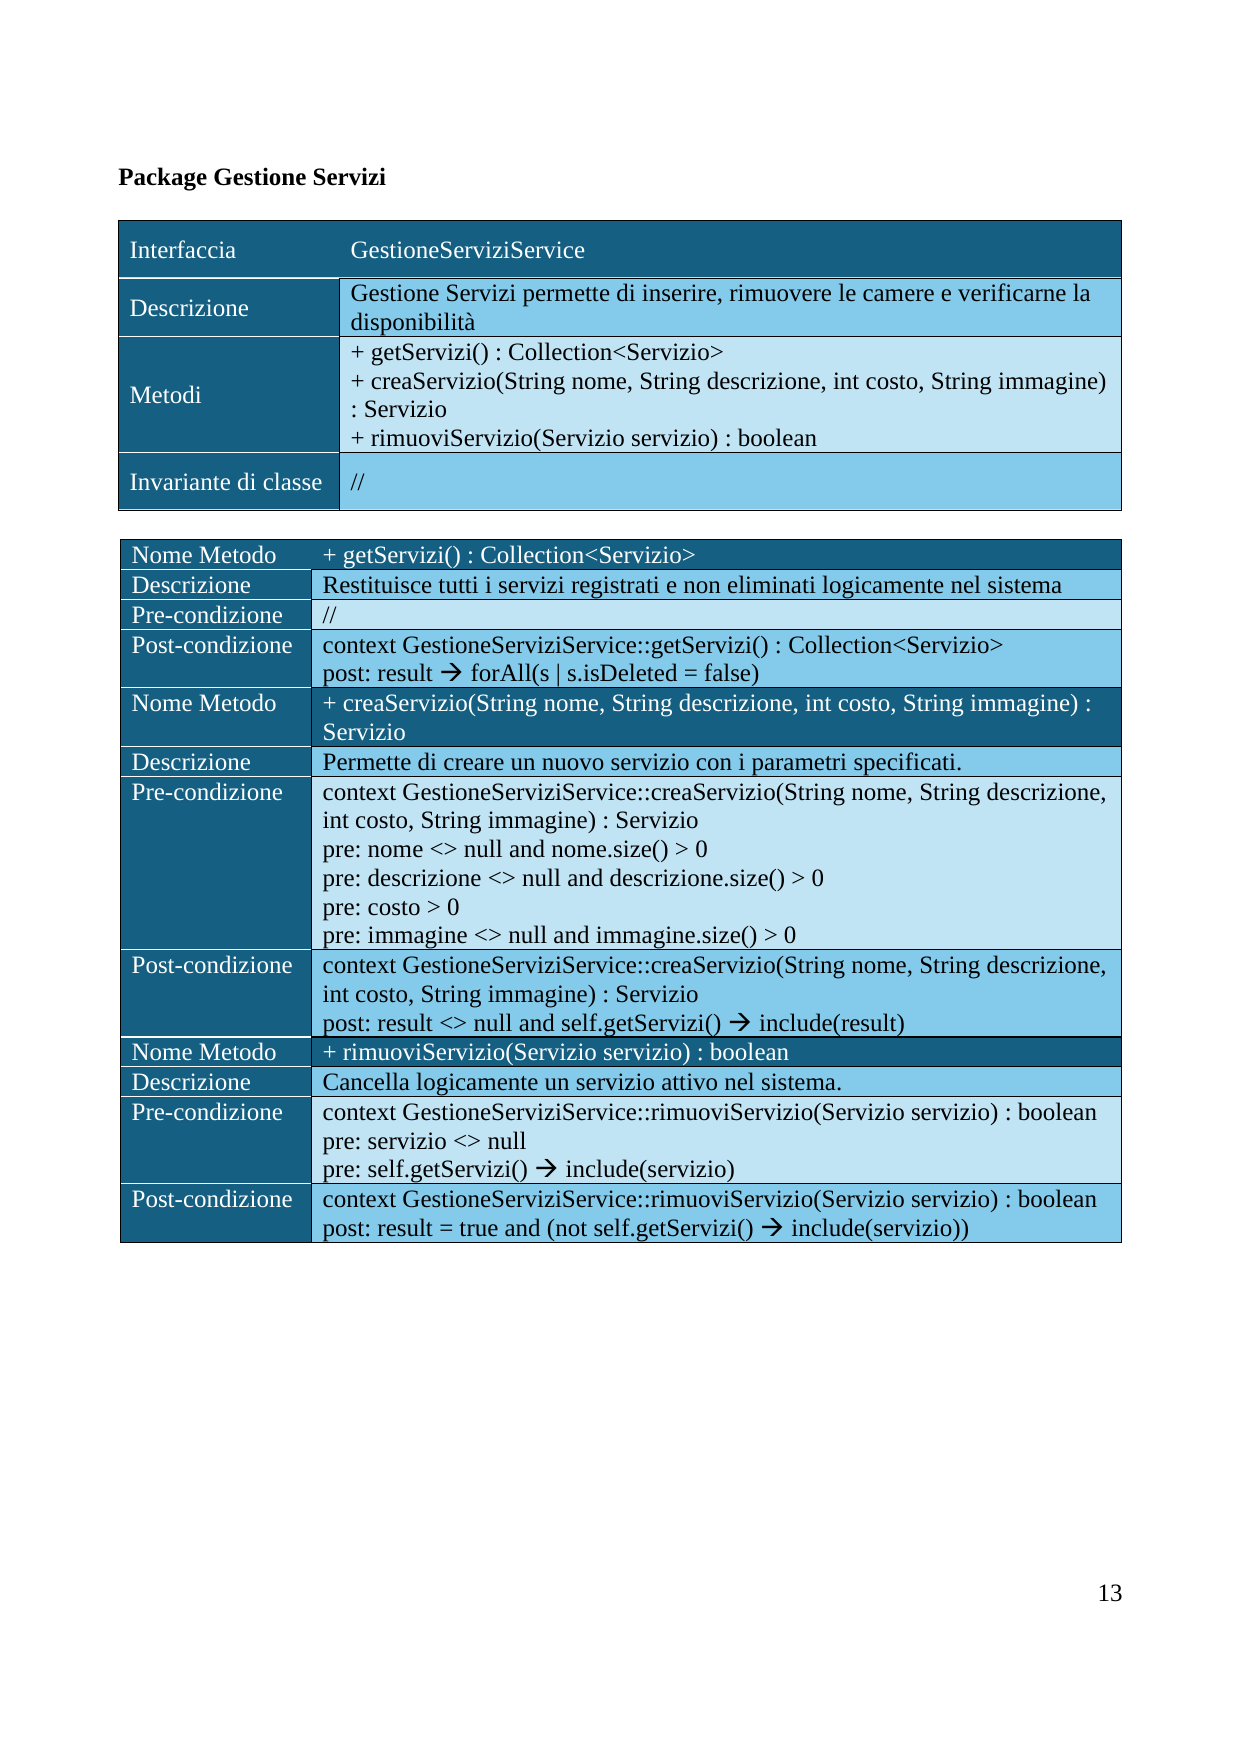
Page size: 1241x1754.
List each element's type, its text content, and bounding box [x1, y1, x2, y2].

table_header GestioneServiziService [339, 221, 1121, 277]
table_cell Cancella logicamente un servizio attivo nel sistema. [312, 1067, 1121, 1096]
table_cell context GestioneServiziService::creaServizio(String nome, String descrizione, int costo, String immagine) : Servizio post: result <> null and self.getServizi() include(result) [312, 950, 1121, 1036]
table_cell context GestioneServiziService::creaServizio(String nome, String descrizione, int costo, String immagine) : Servizio pre: nome <> null and nome.size() > 0 pre: descrizione <> null and descrizione.size() > 0 pre: costo > 0 pre: immagine <> null and immagine.size() > 0 [312, 777, 1121, 949]
table_cell Descrizione [121, 570, 311, 599]
table_cell context GestioneServiziService::rimuoviServizio(Servizio servizio) : boolean post: result = true and (not self.getServizi() include(servizio)) [312, 1184, 1121, 1242]
table_cell Post-condizione [121, 950, 311, 1036]
table_cell + creaServizio(String nome, String descrizione, int costo, String immagine) : Servizio [312, 688, 1121, 746]
table_cell // [312, 600, 1121, 629]
table_header Nome Metodo [121, 540, 311, 569]
table_cell Post-condizione [121, 1184, 311, 1242]
table_cell Post-condizione [121, 630, 311, 687]
table_cell Permette di creare un nuovo servizio con i parametri specificati. [312, 747, 1121, 776]
table_cell Gestione Servizi permette di inserire, rimuovere le camere e verificarne la disponibilità [340, 279, 1121, 336]
table_header + getServizi() : Collection<Servizio> [311, 540, 1121, 569]
table_cell Descrizione [121, 1067, 311, 1096]
table_cell context GestioneServiziService::rimuoviServizio(Servizio servizio) : boolean pre: servizio <> null pre: self.getServizi() include(servizio) [312, 1097, 1121, 1183]
table_header Interfaccia [119, 221, 339, 277]
table_cell Pre-condizione [121, 777, 311, 949]
table_cell + getServizi() : Collection<Servizio> + creaServizio(String nome, String descrizione, int costo, String immagine) : Servizio + rimuoviServizio(Servizio servizio) : boolean [340, 337, 1121, 452]
table_cell Invariante di classe [119, 453, 339, 509]
table_cell // [340, 453, 1121, 509]
table_cell + rimuoviServizio(Servizio servizio) : boolean [312, 1038, 1121, 1066]
table_cell Restituisce tutti i servizi registrati e non eliminati logicamente nel sistema [312, 570, 1121, 599]
table_cell Metodi [119, 337, 339, 452]
table_cell Descrizione [119, 279, 339, 336]
table_cell Pre-condizione [121, 600, 311, 629]
table_cell Pre-condizione [121, 1097, 311, 1183]
table_cell Descrizione [121, 747, 311, 776]
table_cell Nome Metodo [121, 688, 311, 746]
text Package Gestione Servizi [118, 162, 1122, 191]
table_cell Nome Metodo [121, 1038, 311, 1066]
table_cell context GestioneServiziService::getServizi() : Collection<Servizio> post: result forAll(s | s.isDeleted = false) [312, 630, 1121, 687]
